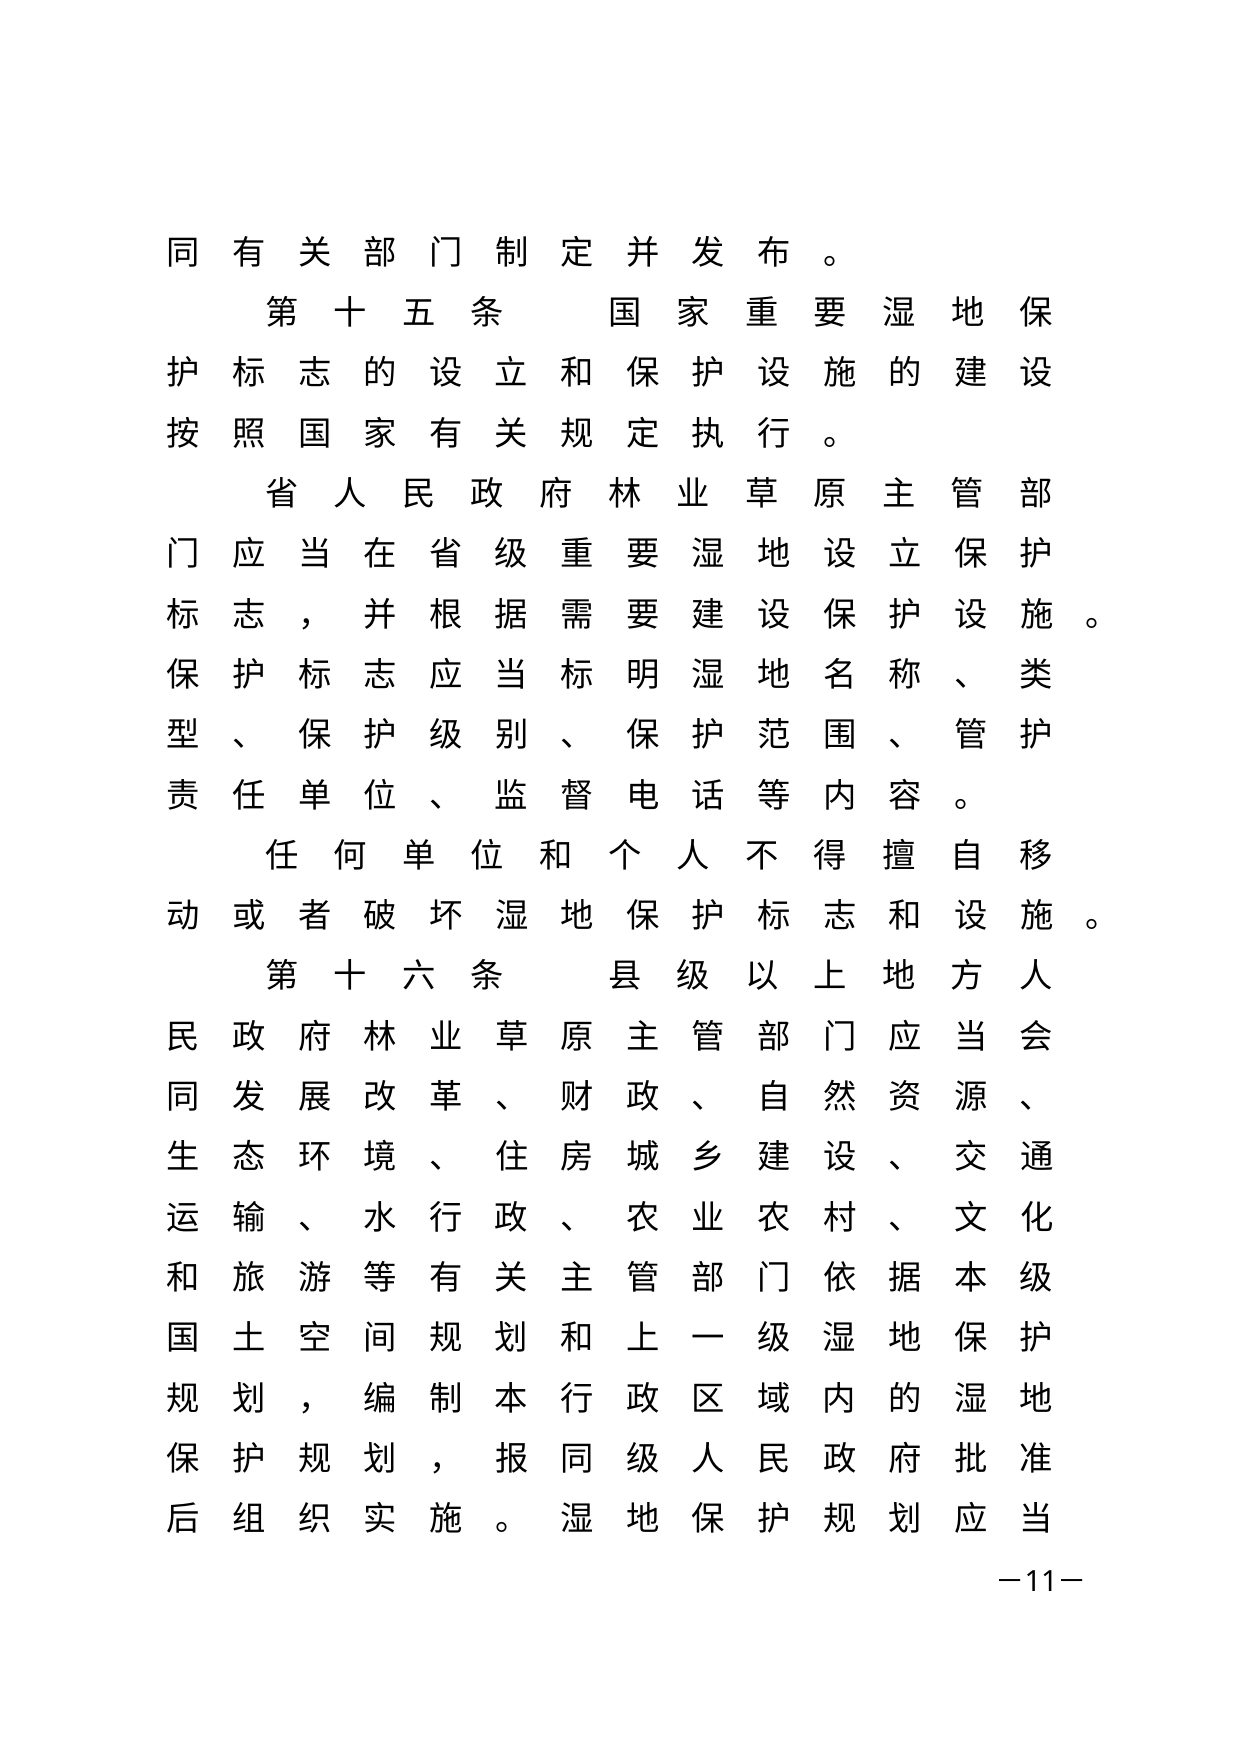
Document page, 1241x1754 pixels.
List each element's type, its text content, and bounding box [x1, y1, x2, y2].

text 省人民政府林业草原主管部门应当在省级重要湿地设立保护标志，并根据需要建设保护设施。保护标志应当标明湿地名称、类型、保护级别、保护范围、管护责任单位、监督电话等内容。 [167, 461, 1085, 823]
text 第十五条 国家重要湿地保护标志的设立和保护设施的建设按照国家有关规定执行。 [167, 280, 1085, 461]
text 任何单位和个人不得擅自移动或者破坏湿地保护标志和设施。 [167, 823, 1085, 943]
text 省级重要湿地的认定办法由省人民政府林业草原主管部门会同有关部门制定并发布。 [167, 219, 1085, 280]
